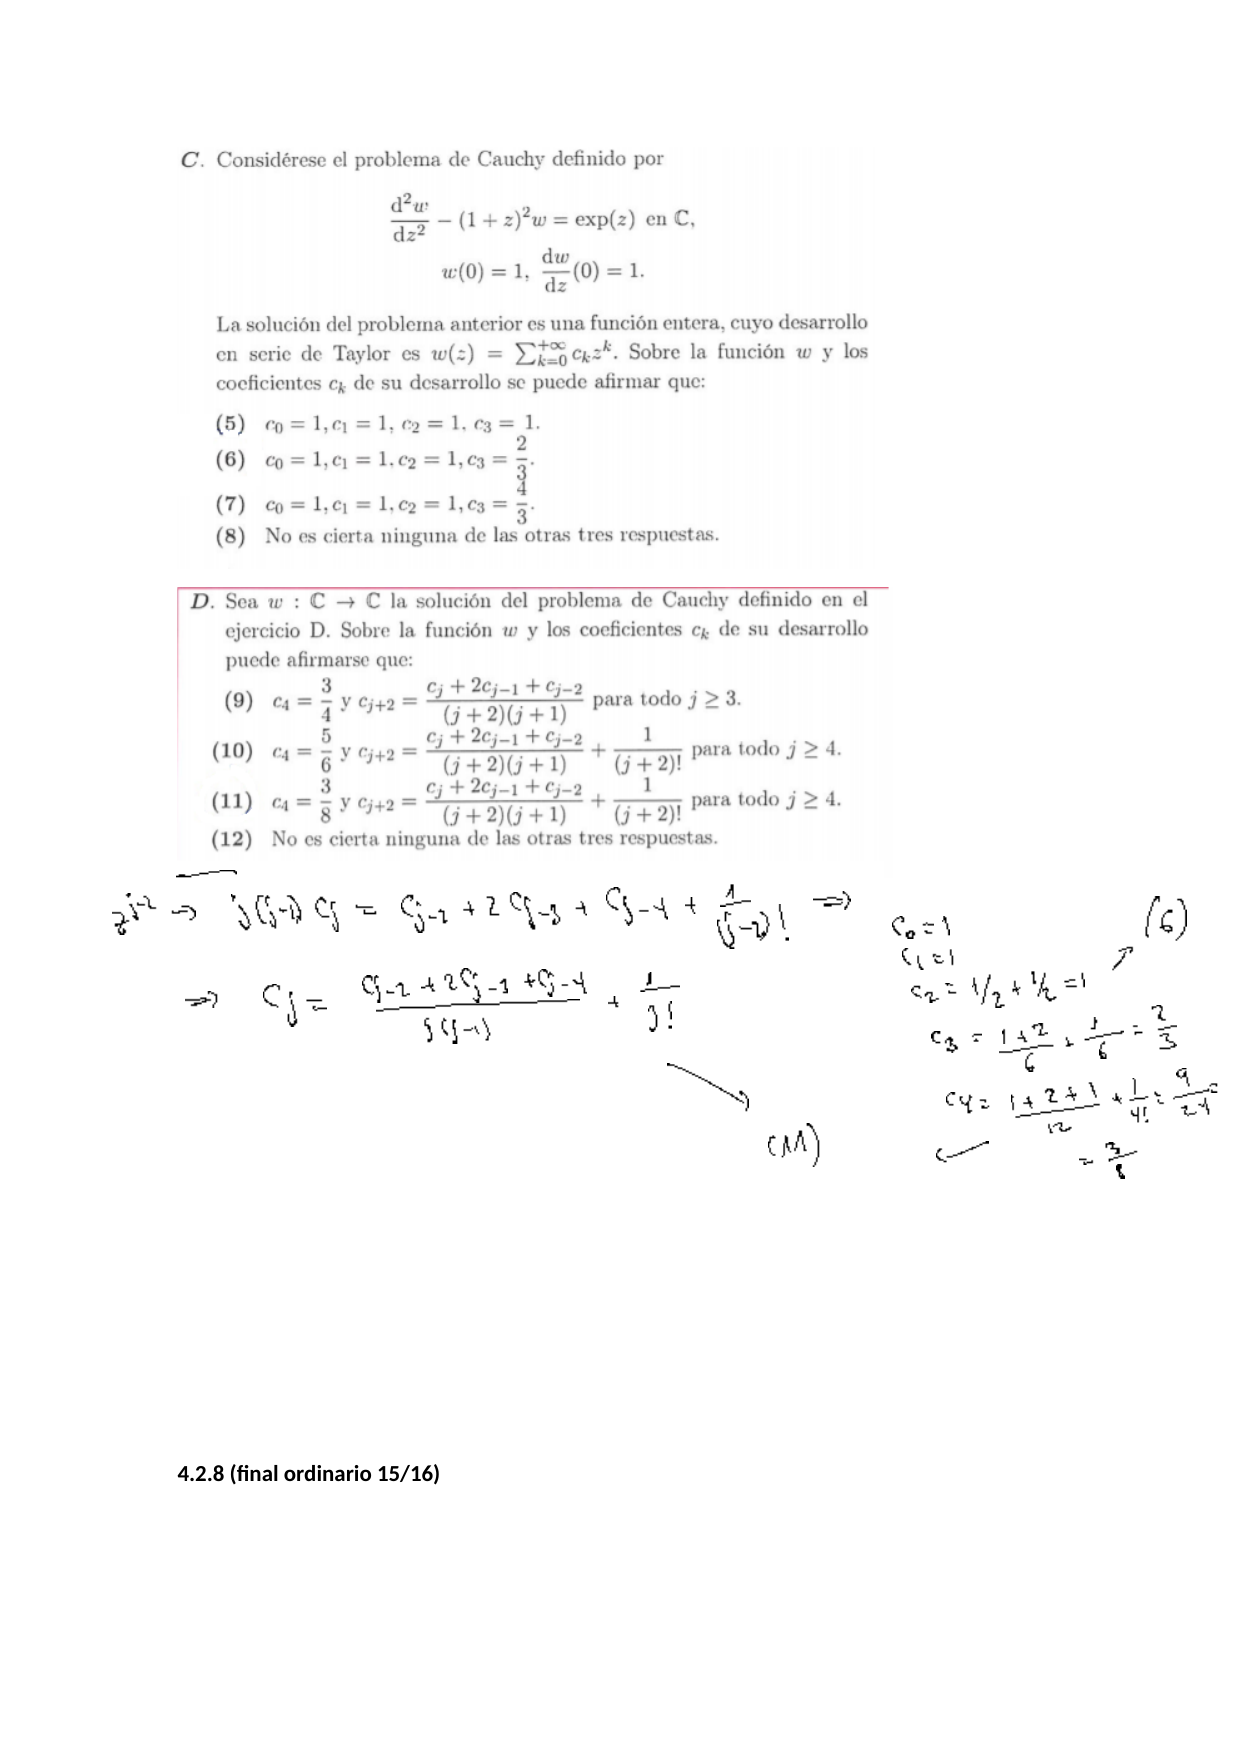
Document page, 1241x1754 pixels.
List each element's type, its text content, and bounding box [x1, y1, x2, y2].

picture [936, 1141, 989, 1164]
picture [263, 984, 327, 1027]
picture [667, 1063, 749, 1113]
picture [972, 970, 1085, 1008]
picture [942, 916, 950, 937]
picture [892, 916, 934, 939]
picture [999, 1005, 1177, 1072]
picture [1111, 896, 1187, 972]
picture [606, 887, 668, 926]
picture [639, 972, 680, 992]
picture [523, 969, 587, 997]
picture [185, 991, 219, 1008]
picture [176, 587, 895, 879]
text 4.2.8 (final ordinario 15/16) [177, 1459, 1063, 1487]
picture [685, 897, 697, 914]
picture [1011, 1068, 1219, 1135]
picture [648, 1001, 672, 1032]
picture [608, 996, 620, 1009]
picture [902, 948, 955, 970]
picture [931, 1031, 982, 1053]
picture [231, 894, 378, 932]
picture [362, 968, 580, 1044]
picture [768, 1123, 821, 1167]
picture [813, 891, 851, 910]
picture [112, 893, 196, 935]
picture [401, 892, 587, 933]
picture [717, 883, 789, 949]
picture [177, 147, 875, 569]
picture [1079, 1142, 1139, 1179]
picture [946, 1092, 991, 1115]
picture [911, 983, 958, 1003]
